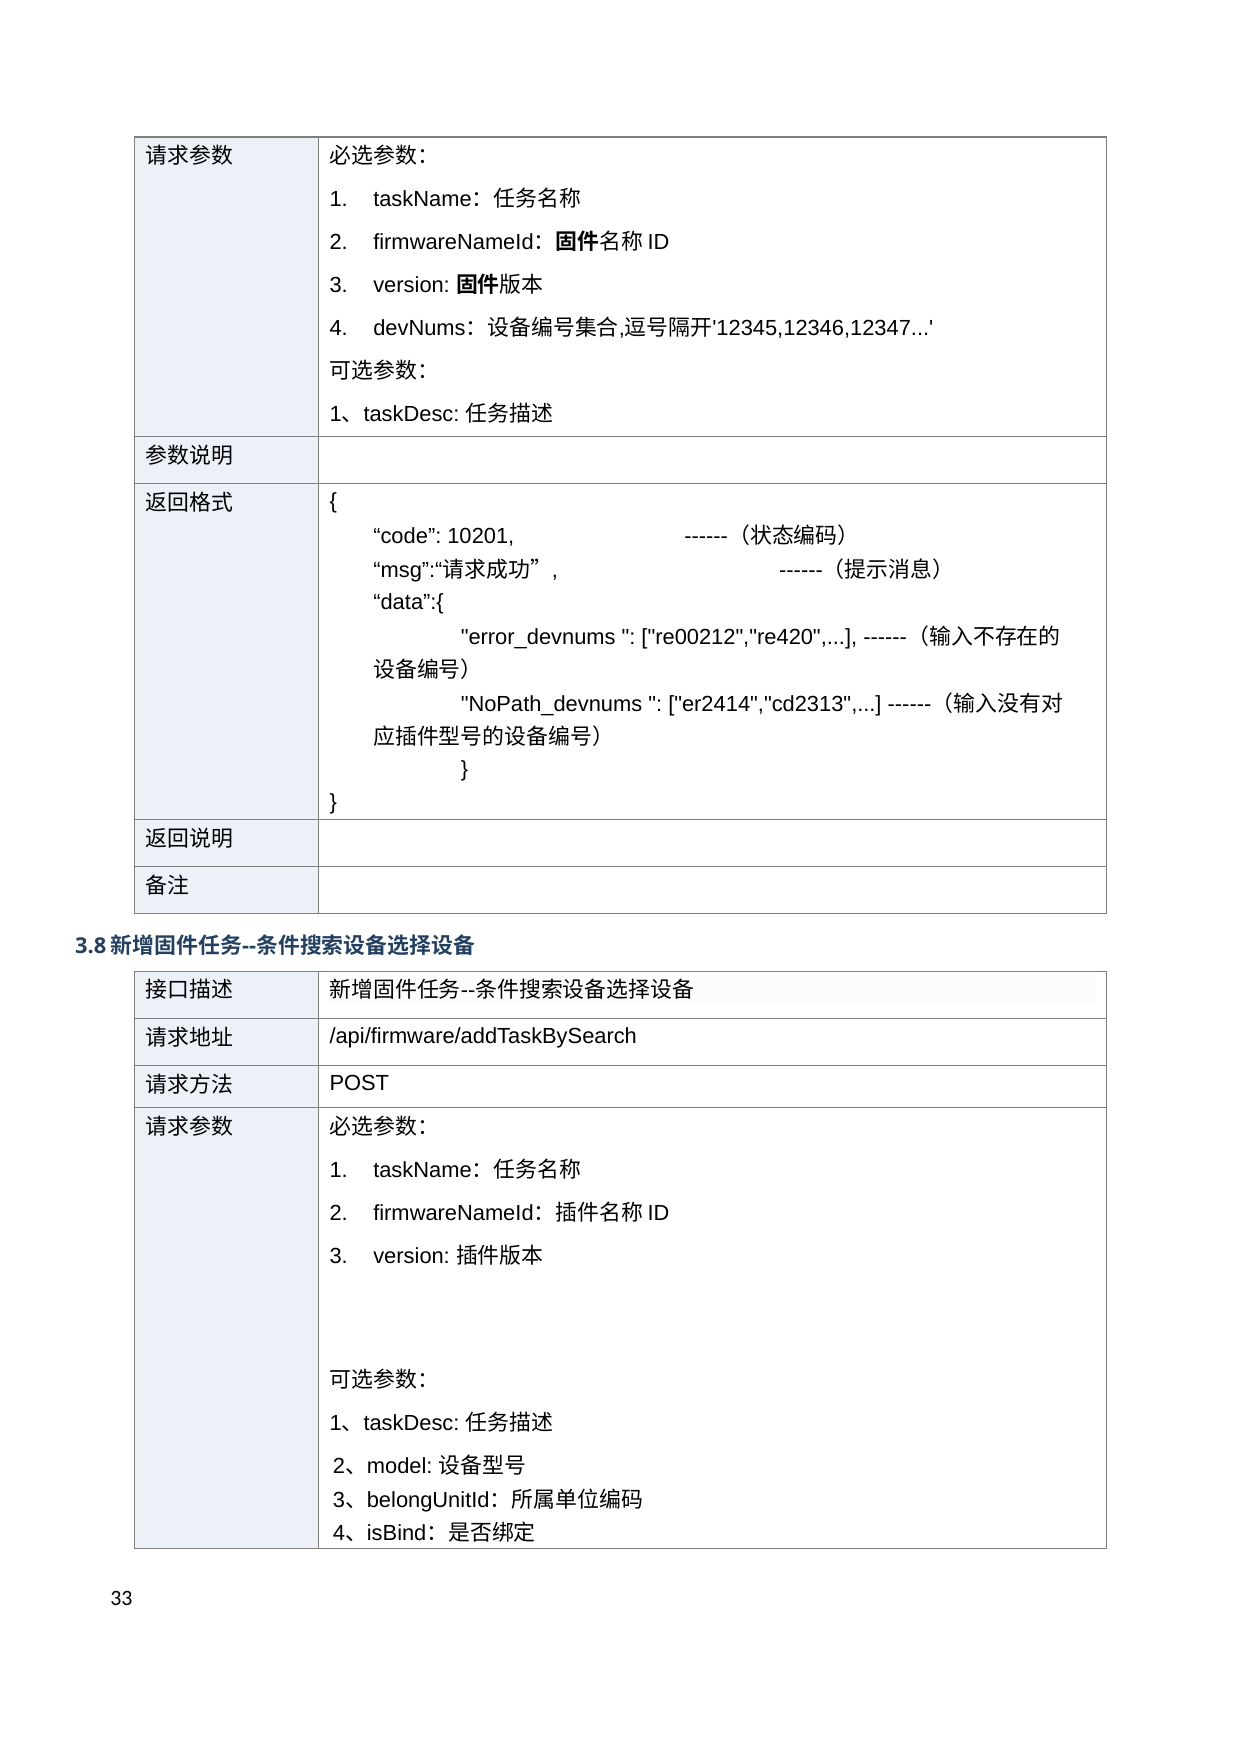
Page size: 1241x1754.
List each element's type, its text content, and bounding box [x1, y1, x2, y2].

table_cell 必选参数： taskName：任务名称 firmwareNameId：固件名称ID version: 固件版本 devNums：设备编号集合,逗号隔开'12345,12346,12347...' 可选参数： 1、taskDesc: 任务描述 [319, 138, 1106, 436]
table_cell /api/firmware/addTaskBySearch [319, 1019, 1106, 1065]
table_cell POST [319, 1066, 1106, 1107]
subtitle 3.8新增固件任务--条件搜索设备选择设备 [75, 928, 1143, 961]
table_header 新增固件任务--条件搜索设备选择设备 [319, 972, 1106, 1018]
table_cell [319, 820, 1106, 866]
table_header 接口描述 [135, 972, 318, 1018]
table_cell 请求参数 [135, 1108, 318, 1548]
table_cell 返回说明 [135, 820, 318, 866]
table_cell 备注 [135, 867, 318, 913]
table_cell 返回格式 [135, 484, 318, 819]
table_cell [319, 867, 1106, 913]
table_cell 请求参数 [135, 138, 318, 436]
table_cell [319, 437, 1106, 483]
table_cell 请求地址 [135, 1019, 318, 1065]
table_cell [319, 1108, 1106, 1548]
table_cell 参数说明 [135, 437, 318, 483]
table_cell { “code”: 10201, ------（状态编码） “msg”:“请求成功”, ------（提示消息） “data”:{ "error_devnums ": ["re00212","re420",...], ------（输入不存在的设备编号） "NoPath_devnums ": ["er2414","cd2313",...] ------（输入没有对应插件型号的设备编号） } } [319, 484, 1106, 819]
table_cell 请求方法 [135, 1066, 318, 1107]
